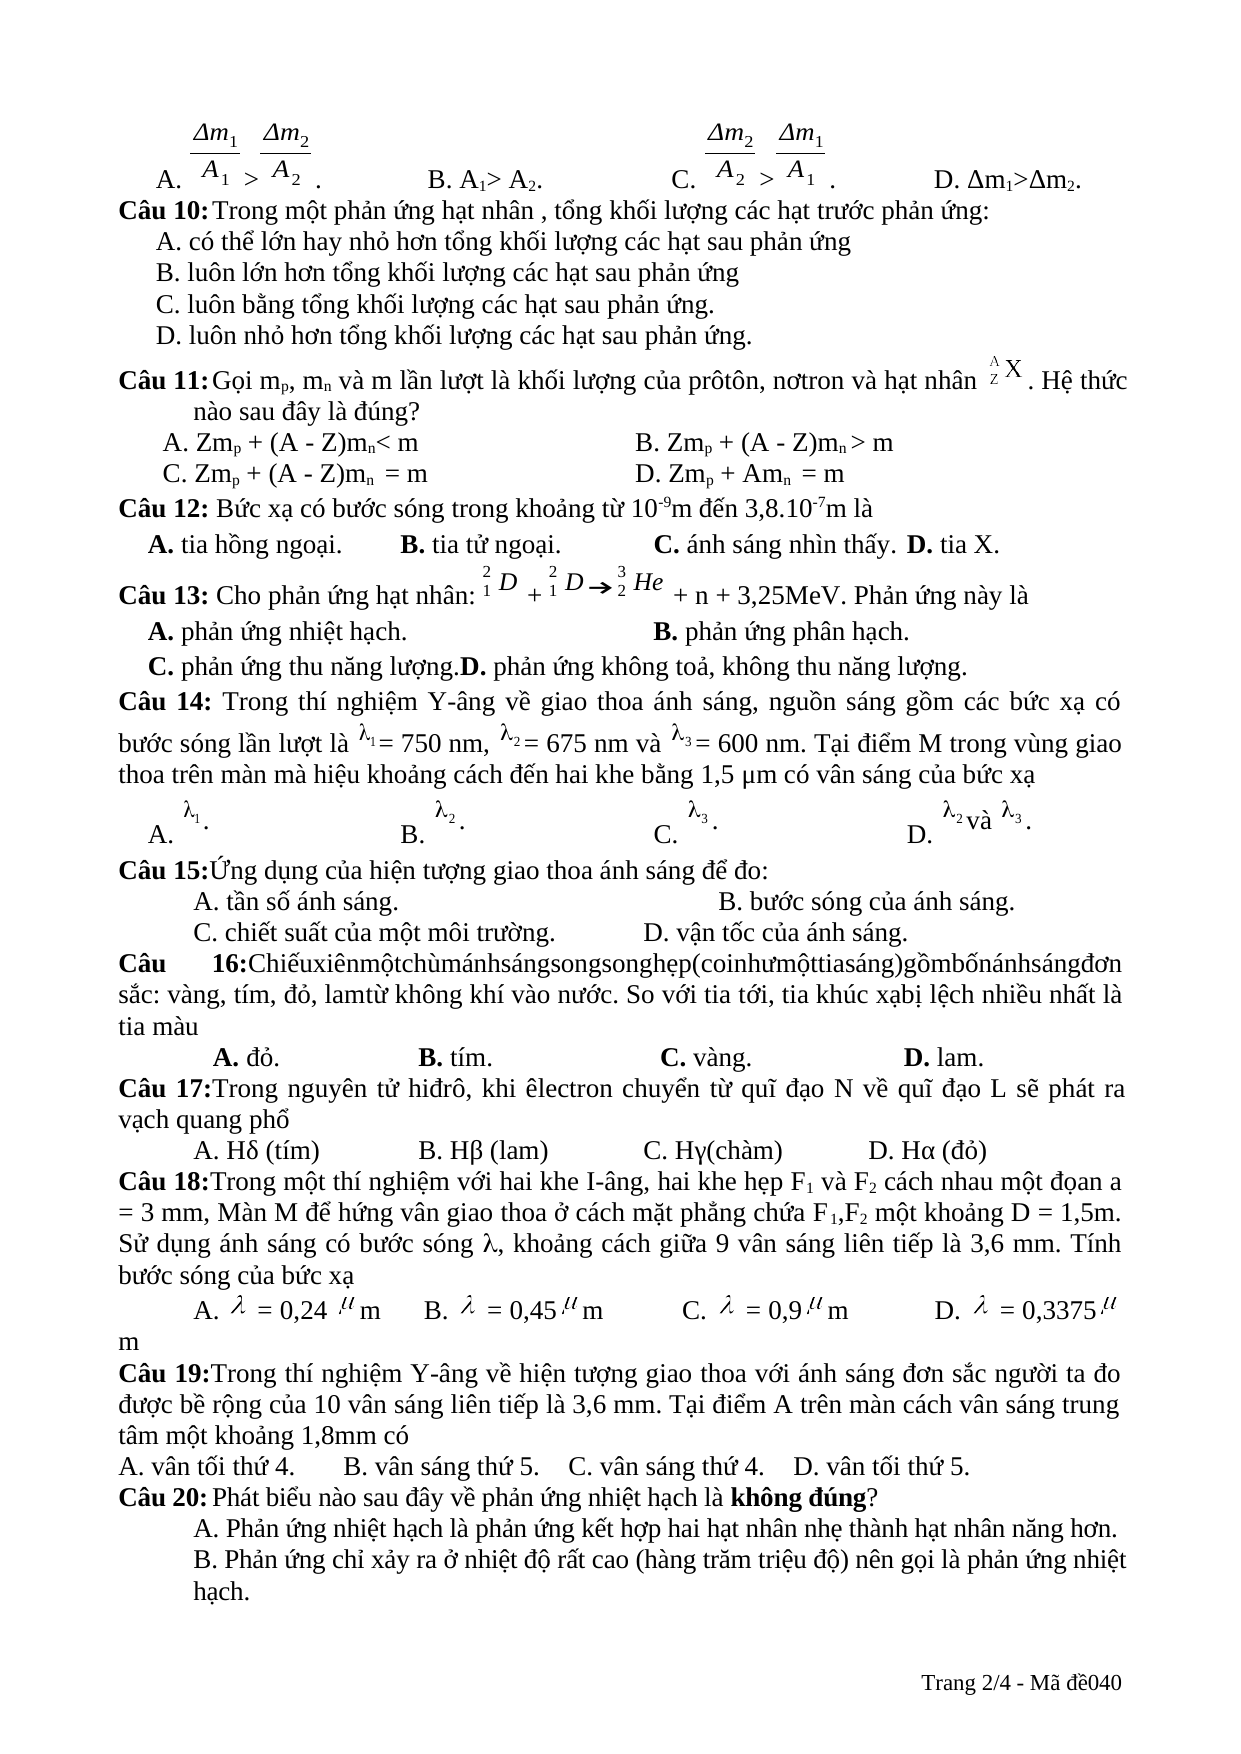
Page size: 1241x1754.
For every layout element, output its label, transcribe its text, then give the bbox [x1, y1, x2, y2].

text A. Phản ứng nhiệt hạch là phản ứng kết hợp hai hạt nhân nhẹ thành hạt nhân năng hơn. [193, 1512, 1128, 1543]
list Gọi mp, mn và m lần lượt là khối lượng của prôtôn, nơtron và hạt nhân . Hệ thức nào sau đây là đúng? [118, 350, 1128, 426]
text A. đỏ. B. tím. C. vàng. D. lam. [118, 1041, 1122, 1072]
text Câu 16:Chiếuxiênmộtchùmánhsángsongsonghẹp(coinhưmộttiasáng)gồmbốnánhsángđơn sắc: vàng, tím, đỏ, lamtừ không khí vào nước. So với tia tới, tia khúc xạbị lệch nhiều nhất là tia màu [118, 947, 1122, 1041]
text Câu 15:Ứng dụng của hiện tượng giao thoa ánh sáng để đo: [118, 854, 1122, 885]
text A. >. B. A1> A2. C. >. D. Δm1>Δm2. [118, 118, 1122, 194]
text C. chiết suất của một môi trường. D. vận tốc của ánh sáng. [118, 916, 1122, 947]
text A. tia hồng ngoại. B. tia tử ngoại. C. ánh sáng nhìn thấy. D. tia X. [118, 528, 1122, 559]
text Câu 18:Trong một thí nghiệm với hai khe I-âng, hai khe hẹp F1 và F2 cách nhau một đọan a = , Màn M để hứng vân giao thoa ở cách mặt phẳng chứa F1,F2 một khoảng D = 1,5m. Sử dụng ánh sáng có bước sóng , khoảng cách giữa 9 vân sáng liên tiếp là . Tính bước sóng của bức xạ [118, 1165, 1122, 1290]
list Trong một phản ứng hạt nhân , tổng khối lượng các hạt trước phản ứng: [118, 194, 1128, 225]
text B. Phản ứng chỉ xảy ra ở nhiệt độ rất cao (hàng trăm triệu độ) nên gọi là phản ứng nhiệt hạch. [193, 1543, 1128, 1606]
text A. tần số ánh sáng. B. bước sóng của ánh sáng. [118, 885, 1122, 916]
text A. = 0,24 m B. = 0,45m C. = 0,9m D. = 0,3375m [118, 1290, 1122, 1357]
list Phát biểu nào sau đây về phản ứng nhiệt hạch là không đúng? [118, 1481, 1128, 1512]
text C. phản ứng thu năng lượng.D. phản ứng không toả, không thu năng lượng. [118, 650, 1122, 681]
text Câu 14: Trong thí nghiệm Y-âng về giao thoa ánh sáng, nguồn sáng gồm các bức xạ có bước sóng lần lượt là = 750 nm, = 675 nm và = 600 nm. Tại điểm M trong vùng giao thoa trên màn mà hiệu khoảng cách đến hai khe bằng 1,5 μm có vân sáng của bức xạ [118, 685, 1122, 789]
text A. có thể lớn hay nhỏ hơn tổng khối lượng các hạt sau phản ứng [118, 225, 1122, 257]
text A. phản ứng nhiệt hạch. B. phản ứng phân hạch. [118, 615, 1122, 646]
text D. luôn nhỏ hơn tổng khối lượng các hạt sau phản ứng. [118, 319, 1122, 350]
text Câu 19:Trong thí nghiệm Y-âng về hiện tượng giao thoa với ánh sáng đơn sắc người ta đo được bề rộng của 10 vân sáng liên tiếp là . Tại điểm A trên màn cách vân sáng trung tâm một khoảng 1,8mm có [118, 1357, 1122, 1450]
text Câu 13: Cho phản ứng hạt nhân: + + n + 3,25MeV. Phản ứng này là [118, 563, 1122, 611]
text A. . B. . C. . D. và . [118, 794, 1122, 850]
text B. luôn lớn hơn tổng khối lượng các hạt sau phản ứng [118, 257, 1122, 288]
text A. Hδ (tím) B. Hβ (lam) C. Hγ(chàm) D. Hα (đỏ) [193, 1134, 1128, 1165]
text Câu 17:Trong nguyên tử hiđrô, khi êlectron chuyển từ quĩ đạo N về quĩ đạo L sẽ phát ra vạch quang phổ [118, 1072, 1128, 1134]
text Câu 12: Bức xạ có bước sóng trong khoảng từ 10-9m đến 3,8.10-7m là [118, 492, 1122, 524]
text C. Zmp + (A - Z)mn = m D. Zmp + Amn = m [118, 457, 1122, 488]
text A. Zmp + (A - Z)mn< m B. Zmp + (A - Z)mn > m [118, 426, 1122, 457]
text C. luôn bằng tổng khối lượng các hạt sau phản ứng. [118, 288, 1122, 319]
text A. vân tối thứ 4. B. vân sáng thứ 5. C. vân sáng thứ 4. D. vân tối thứ 5. [118, 1450, 1122, 1481]
